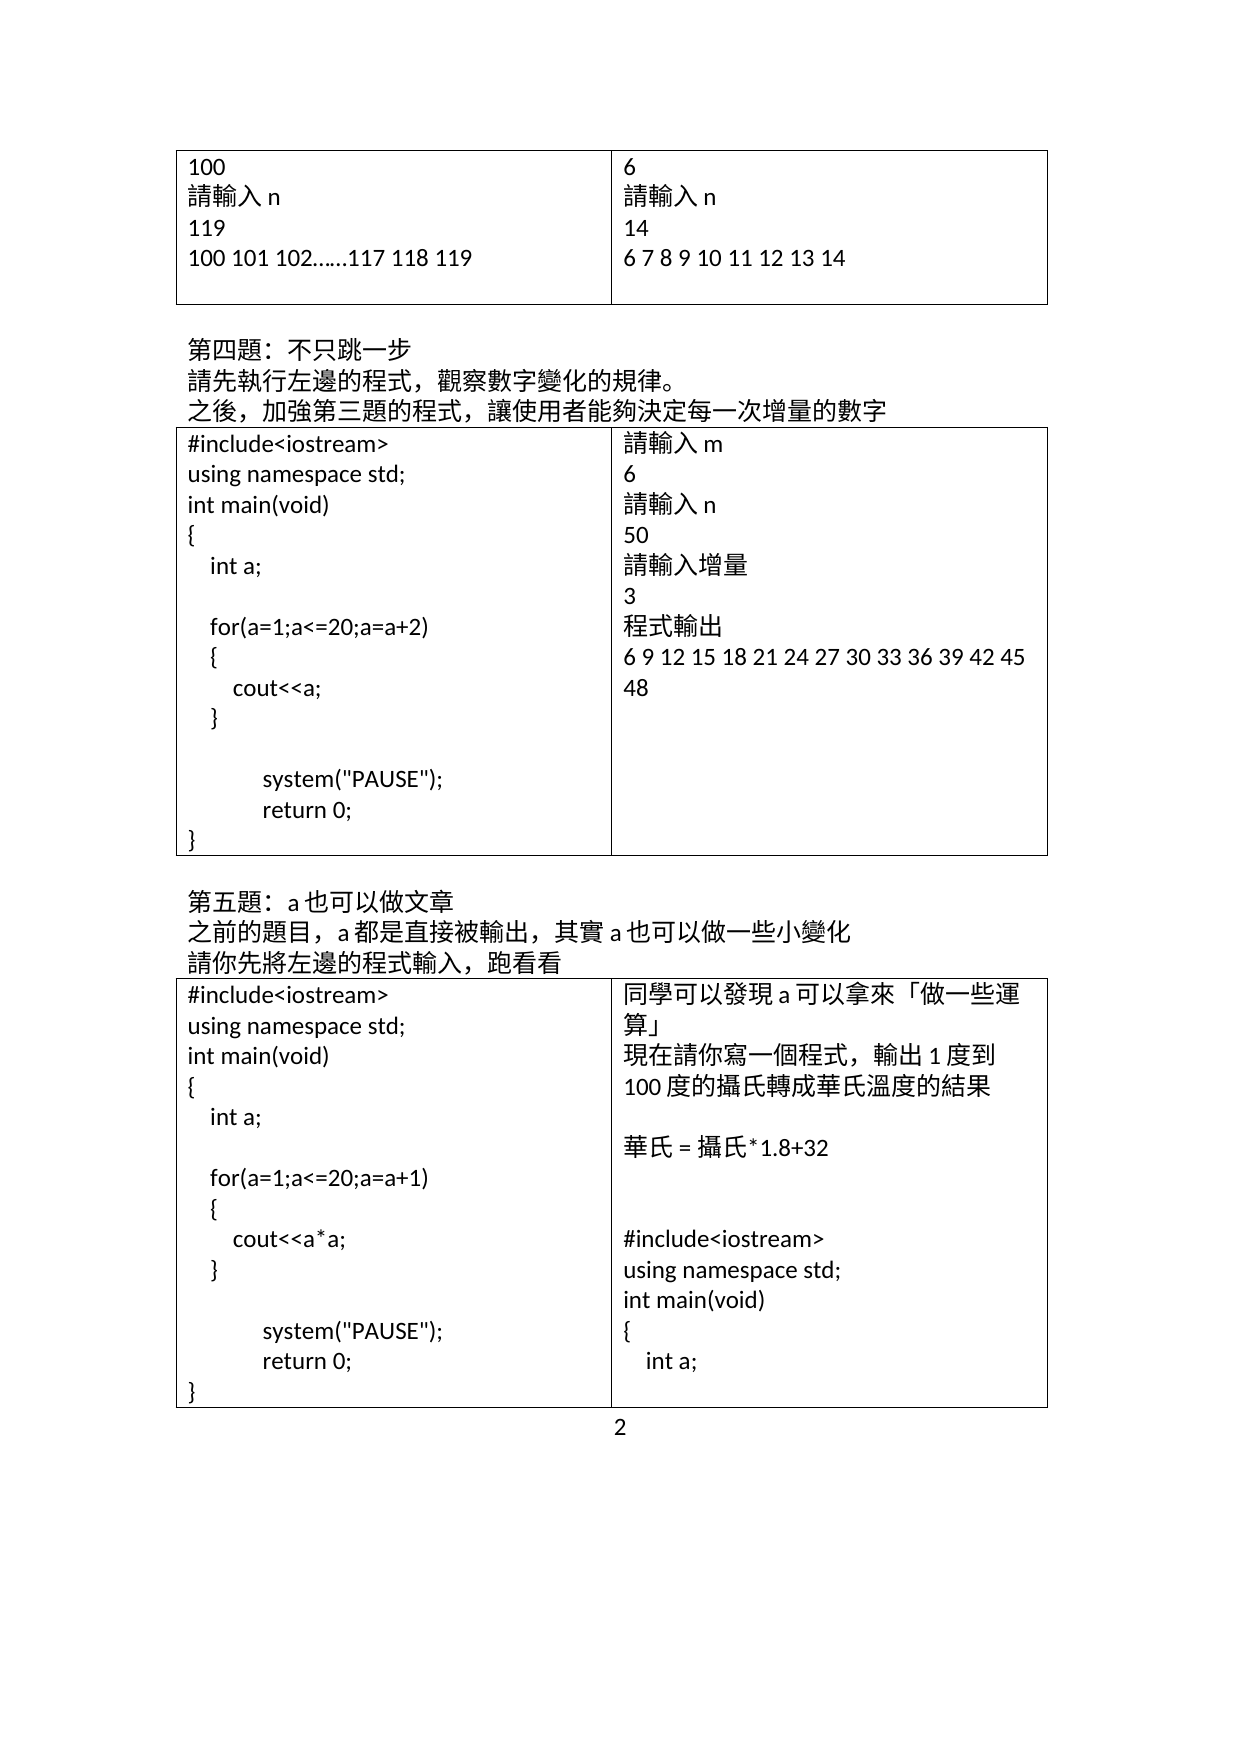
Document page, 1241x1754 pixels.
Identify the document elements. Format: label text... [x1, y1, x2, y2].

text 第五題：a也可以做文章 [187, 887, 1053, 917]
table_header 請輸入m 6 請輸入n 50 請輸入增量 3 程式輸出 6 9 12 15 18 21 24 27 30 33 36 39 42 45 48 [612, 428, 1047, 855]
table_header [612, 979, 1047, 1407]
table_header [177, 979, 611, 1407]
text 請你先將左邊的程式輸入，跑看看 [187, 948, 1053, 978]
table_header #include<iostream> using namespace std; int main(void) { int a; for(a=1;a<=20;a=a+2) { cout<<a; } system("PAUSE"); return 0; } [177, 428, 611, 855]
text 請先執行左邊的程式，觀察數字變化的規律。 [187, 366, 1053, 396]
text 之後，加強第三題的程式，讓使用者能夠決定每一次增量的數字 [187, 396, 1053, 427]
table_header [177, 151, 611, 304]
text 第四題：不只跳一步 [187, 335, 1053, 366]
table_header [612, 151, 1047, 304]
text 之前的題目，a都是直接被輸出，其實a也可以做一些小變化 [187, 917, 1053, 948]
